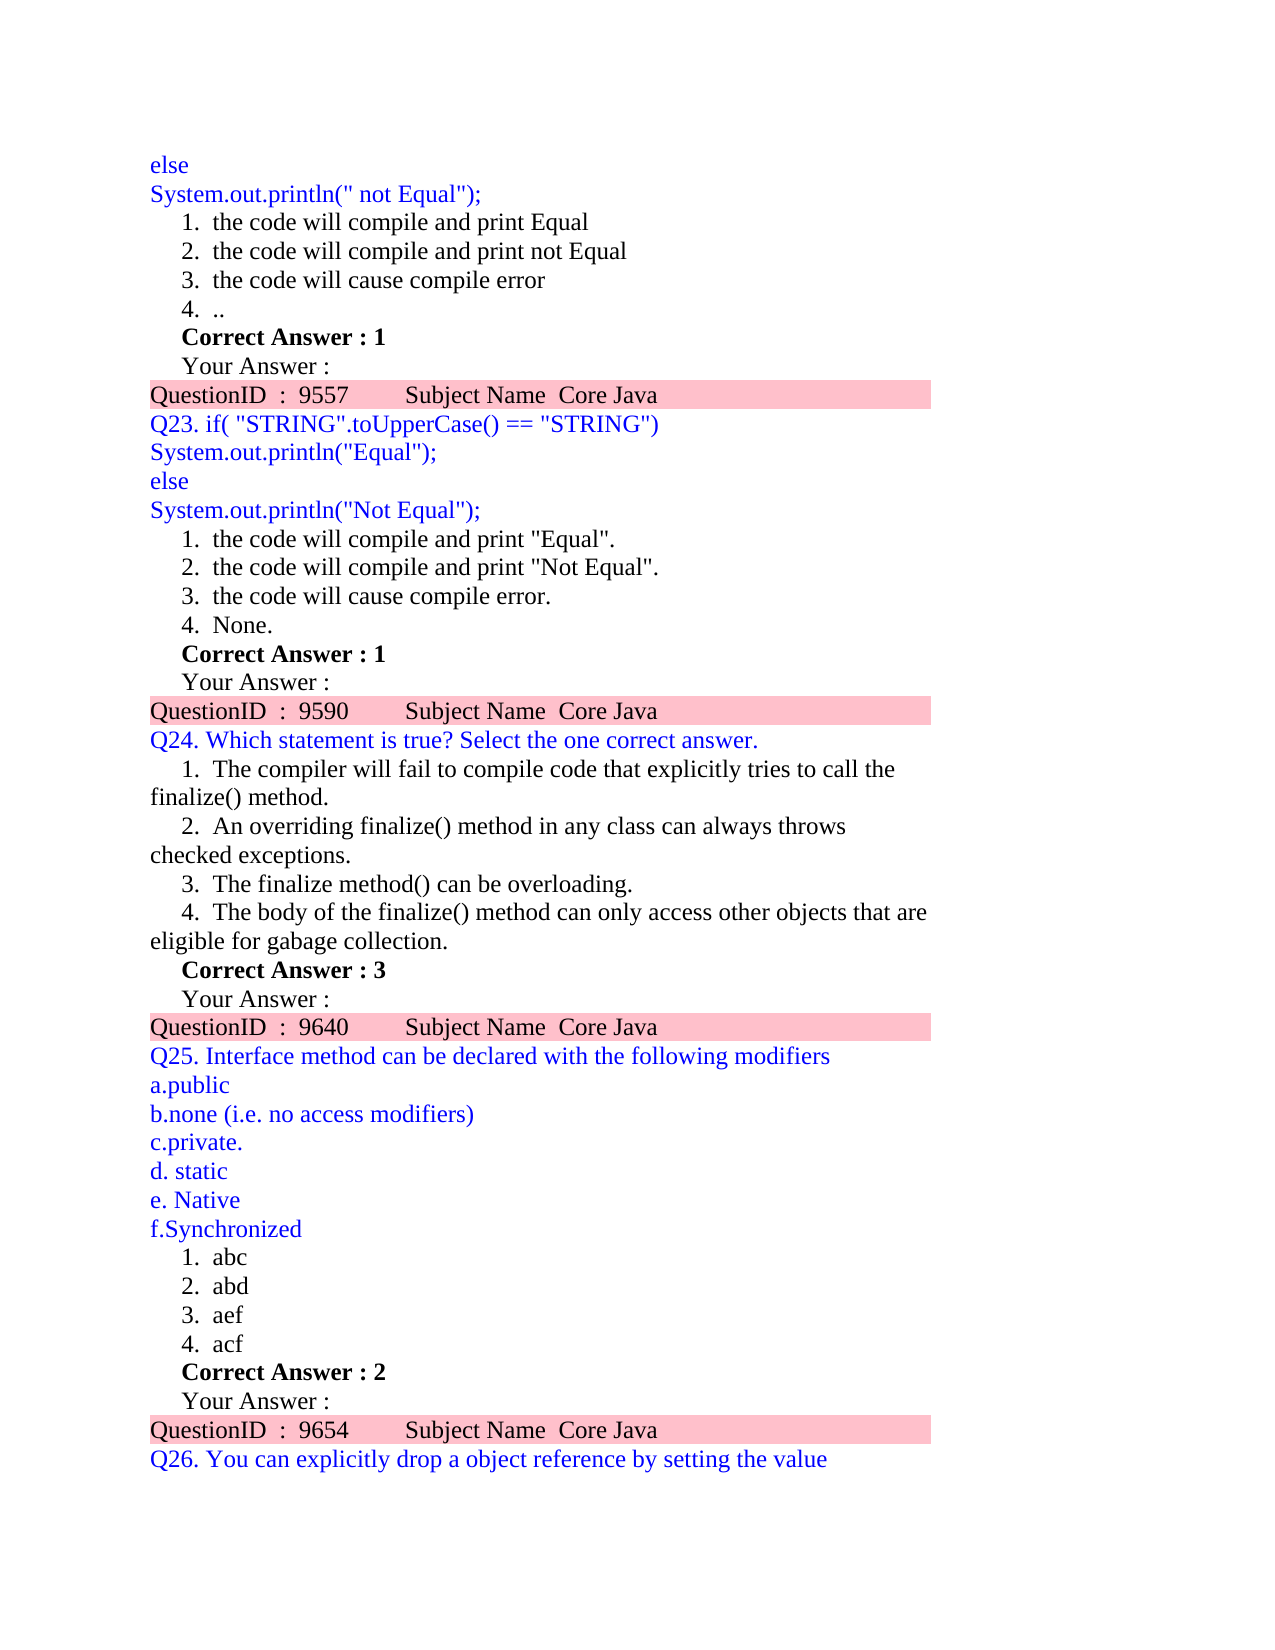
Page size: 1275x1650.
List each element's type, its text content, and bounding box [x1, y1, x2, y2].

table_cell 1. The compiler will fail to compile code that explicitly tries to call the finalize() method. [150, 754, 931, 811]
table_cell QuestionID : 9557 Subject Name Core Java [150, 380, 931, 409]
table_cell Your Answer : [150, 1386, 931, 1415]
table_cell QuestionID : 9654 Subject Name Core Java [150, 1415, 931, 1444]
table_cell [150, 150, 931, 207]
table_cell Your Answer : [150, 668, 931, 696]
table_cell 2. abd [150, 1271, 931, 1300]
table_cell 1. the code will compile and print "Equal". [150, 524, 931, 552]
table_cell Correct Answer : 1 [150, 323, 931, 351]
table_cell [150, 1444, 931, 1472]
table_cell Your Answer : [150, 351, 931, 380]
table_cell 2. the code will compile and print not Equal [150, 236, 931, 265]
table_cell 2. An overriding finalize() method in any class can always throws checked exceptions. [150, 811, 931, 869]
table_cell Q25. Interface method can be declared with the following modifiers a.public b.none (i.e. no access modifiers) c.private. d. static e. Native f.Synchronized [150, 1041, 931, 1242]
table_cell 3. The finalize method() can be overloading. [150, 869, 931, 897]
table_cell Your Answer : [150, 984, 931, 1012]
table_cell 2. the code will compile and print "Not Equal". [150, 553, 931, 581]
table_cell 3. aef [150, 1300, 931, 1329]
table_cell 4. The body of the finalize() method can only access other objects that are eligible for gabage collection. [150, 898, 931, 955]
table_cell 3. the code will cause compile error [150, 265, 931, 294]
table_cell Q23. if( "STRING".toUpperCase() == "STRING") System.out.println("Equal"); else System.out.println("Not Equal"); [150, 409, 931, 524]
table_cell 4. acf [150, 1329, 931, 1357]
table_cell Correct Answer : 2 [150, 1358, 931, 1386]
table_cell 1. abc [150, 1243, 931, 1271]
table_cell 4. None. [150, 610, 931, 639]
table_cell QuestionID : 9640 Subject Name Core Java [150, 1013, 931, 1041]
table_cell 1. the code will compile and print Equal [150, 208, 931, 236]
table_cell 4. .. [150, 294, 931, 322]
table_cell Q24. Which statement is true? Select the one correct answer. [150, 725, 931, 754]
table_cell Correct Answer : 1 [150, 639, 931, 667]
table_cell 3. the code will cause compile error. [150, 581, 931, 610]
table_cell Correct Answer : 3 [150, 955, 931, 984]
table_cell QuestionID : 9590 Subject Name Core Java [150, 696, 931, 725]
